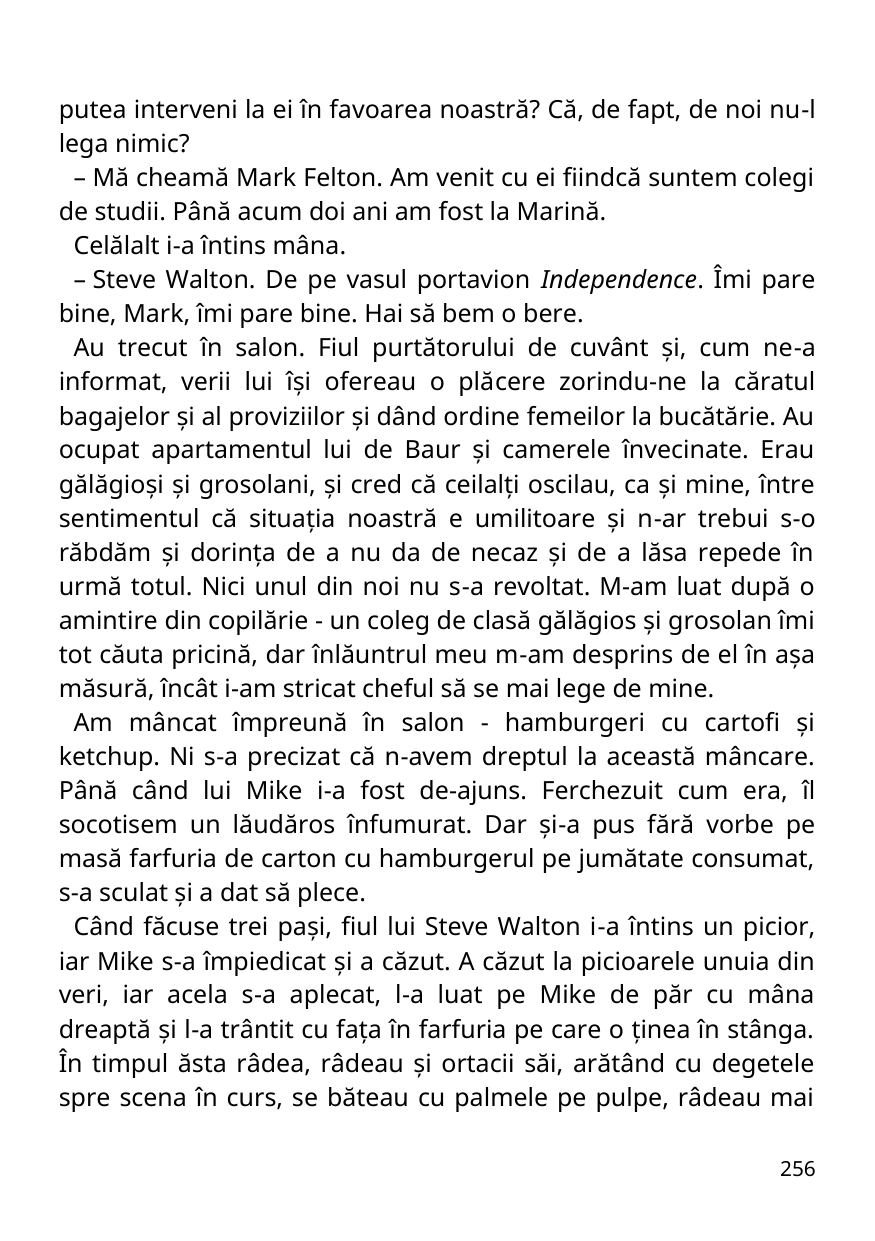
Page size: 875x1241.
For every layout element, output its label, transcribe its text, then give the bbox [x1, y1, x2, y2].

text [58, 909, 816, 1113]
text – Mă cheamă Mark Felton. Am venit cu ei fiindcă suntem colegi de studii. Până acum doi ani am fost la Marină. [58, 160, 816, 228]
text Am mâncat împreună în salon - hamburgeri cu cartofi şi ketchup. Ni s-a precizat că n-avem dreptul la această mâncare. Până când lui Mike i-a fost de-ajuns. Ferchezuit cum era, îl socotisem un lăudăros înfumurat. Dar şi-a pus fără vorbe pe masă farfuria de carton cu hamburgerul pe jumătate consumat, s-a sculat şi a dat să plece. [58, 705, 816, 909]
text Au trecut în salon. Fiul purtătorului de cuvânt şi, cum ne-a informat, verii lui îşi ofereau o plăcere zorindu-ne la căratul bagajelor şi al proviziilor şi dând ordine femeilor la bucătărie. Au ocupat apartamentul lui de Baur şi camerele învecinate. Erau gălăgioşi şi grosolani, şi cred că ceilalţi oscilau, ca şi mine, între sentimentul că situaţia noastră e umilitoare şi n-ar trebui s-o răbdăm şi dorinţa de a nu da de necaz şi de a lăsa repede în urmă totul. Nici unul din noi nu s-a revoltat. M-am luat după o amintire din copilărie - un coleg de clasă gălăgios şi grosolan îmi tot căuta pricină, dar înlăuntrul meu m-am desprins de el în aşa măsură, încât i-am stricat cheful să se mai lege de mine. [58, 330, 816, 705]
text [58, 92, 816, 160]
text – Steve Walton. De pe vasul portavion Independence. Îmi pare bine, Mark, îmi pare bine. Hai să bem o bere. [58, 262, 816, 330]
text Celălalt i-a întins mâna. [58, 228, 816, 262]
